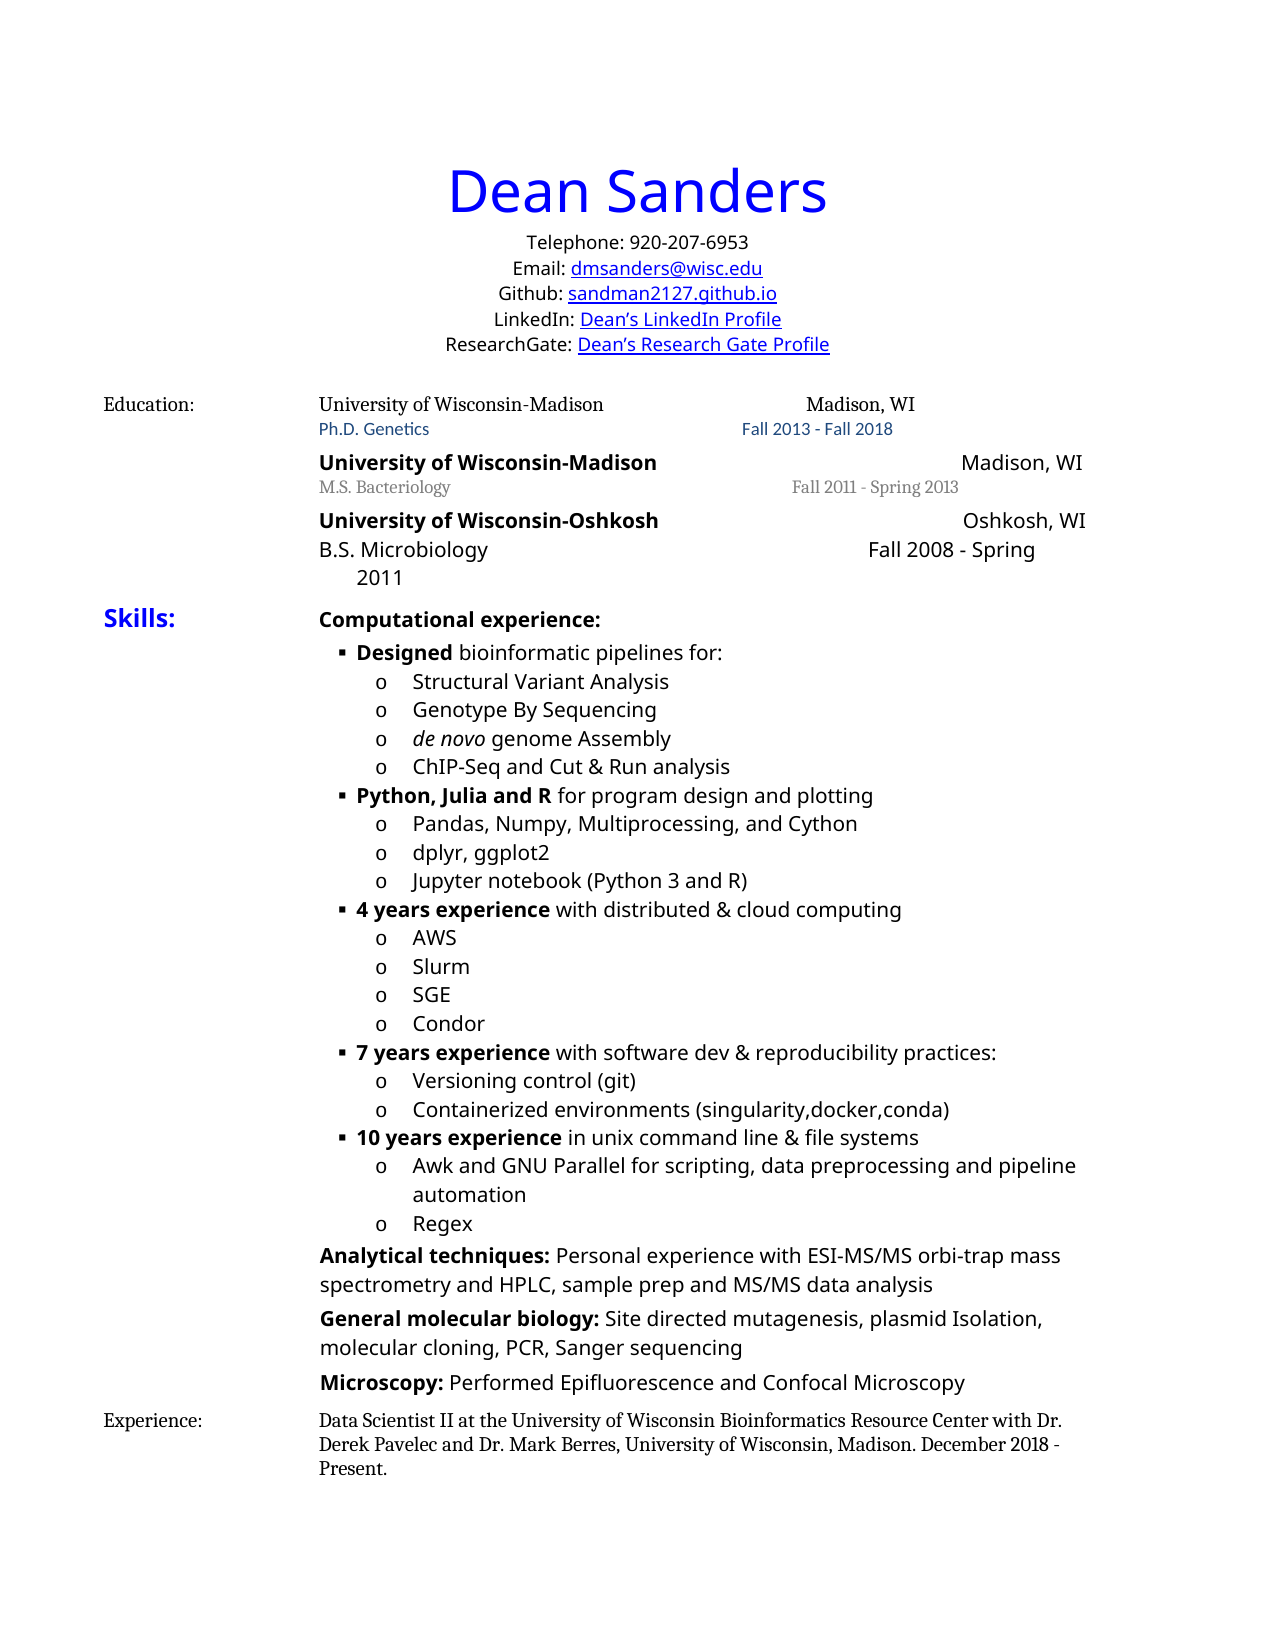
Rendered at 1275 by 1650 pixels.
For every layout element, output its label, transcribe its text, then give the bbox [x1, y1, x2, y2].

text Email: dmsanders@wisc.edu [187, 255, 1087, 281]
text Github: sandman2127.github.io [187, 281, 1087, 306]
text LinkedIn: Dean’s LinkedIn Profile [187, 306, 1087, 332]
text Dean Sanders Telephone: 920-207-6953 [187, 150, 1087, 255]
text ResearchGate: Dean’s Research Gate Profile [187, 332, 1087, 357]
